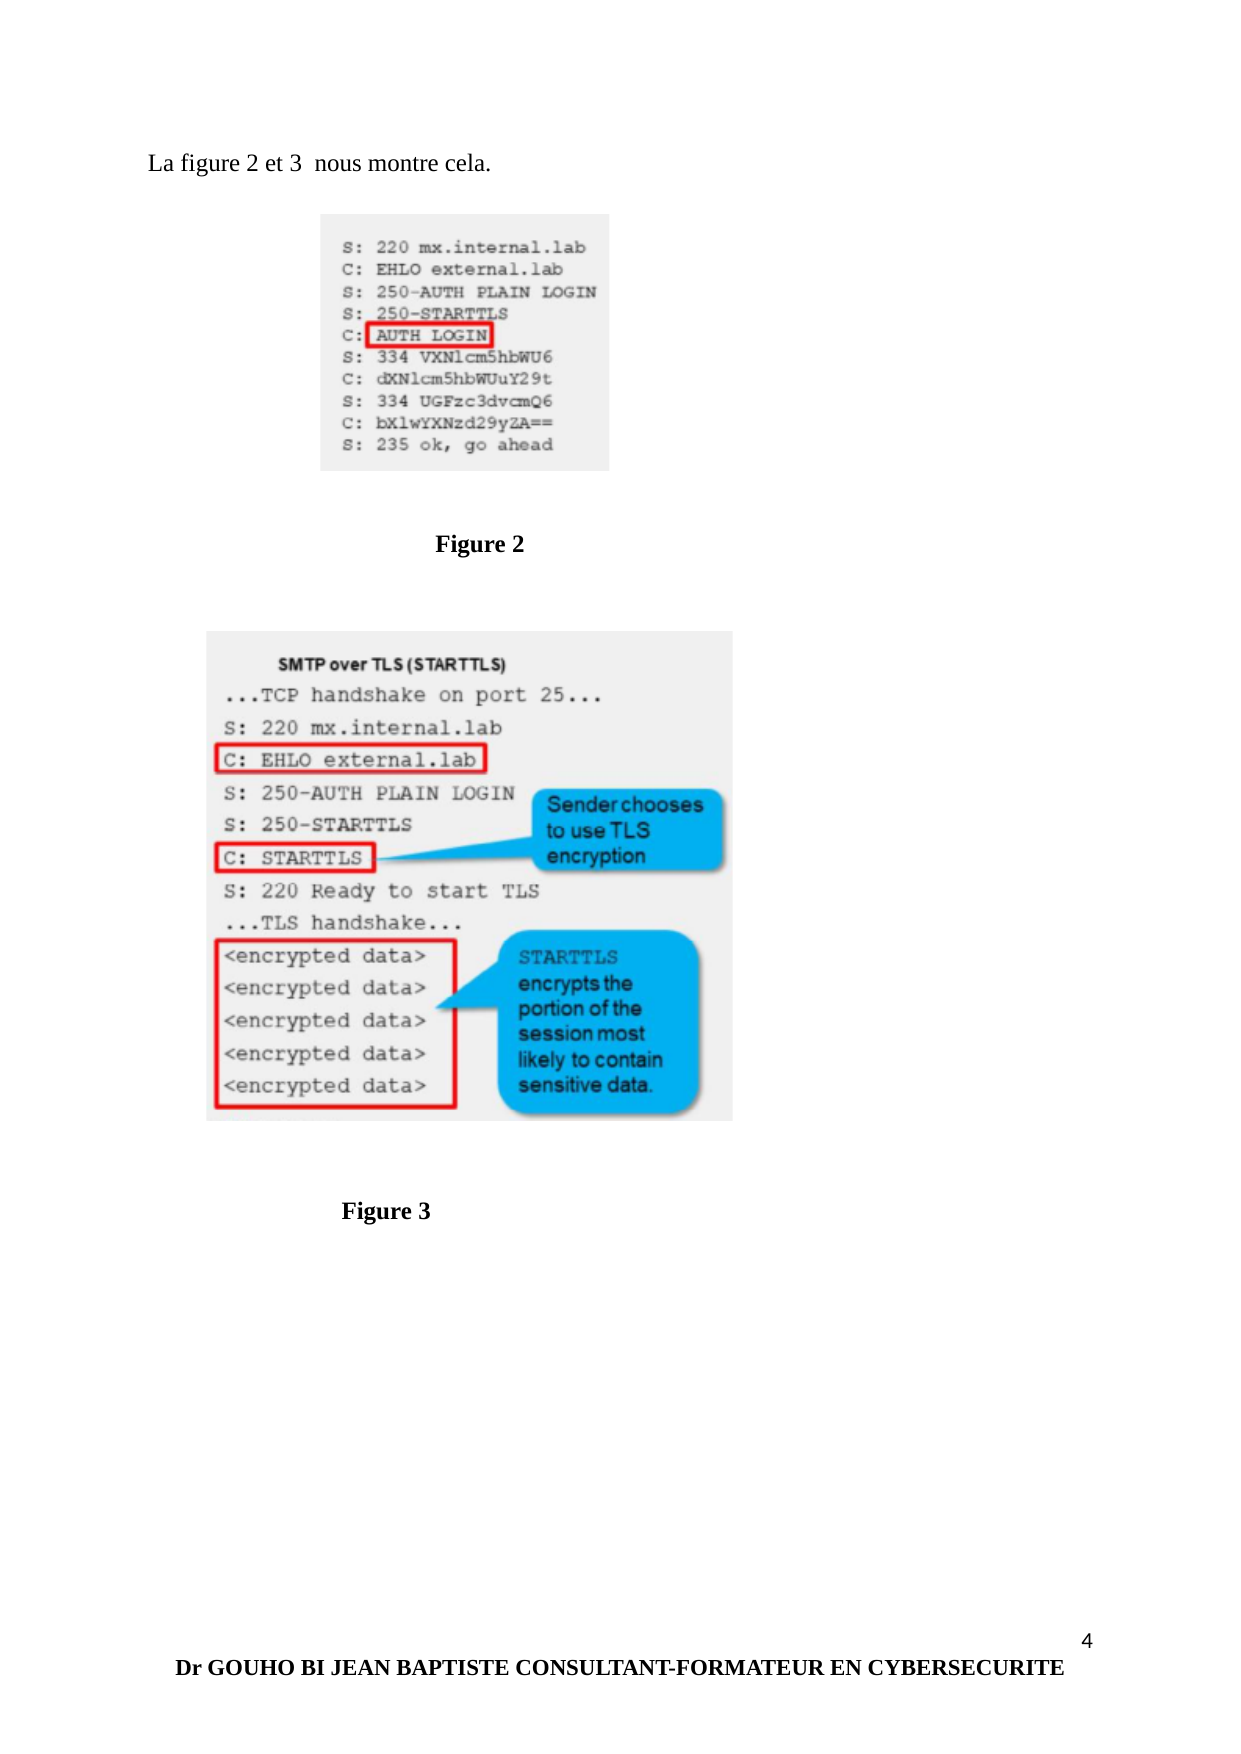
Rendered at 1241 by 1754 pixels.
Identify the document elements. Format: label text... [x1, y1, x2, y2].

picture [320, 214, 610, 471]
picture [206, 631, 733, 1121]
text Figure 3 [148, 1196, 1093, 1225]
text La figure 2 et 3 nous montre cela. [148, 148, 1093, 176]
text Figure 2 [148, 529, 1093, 558]
